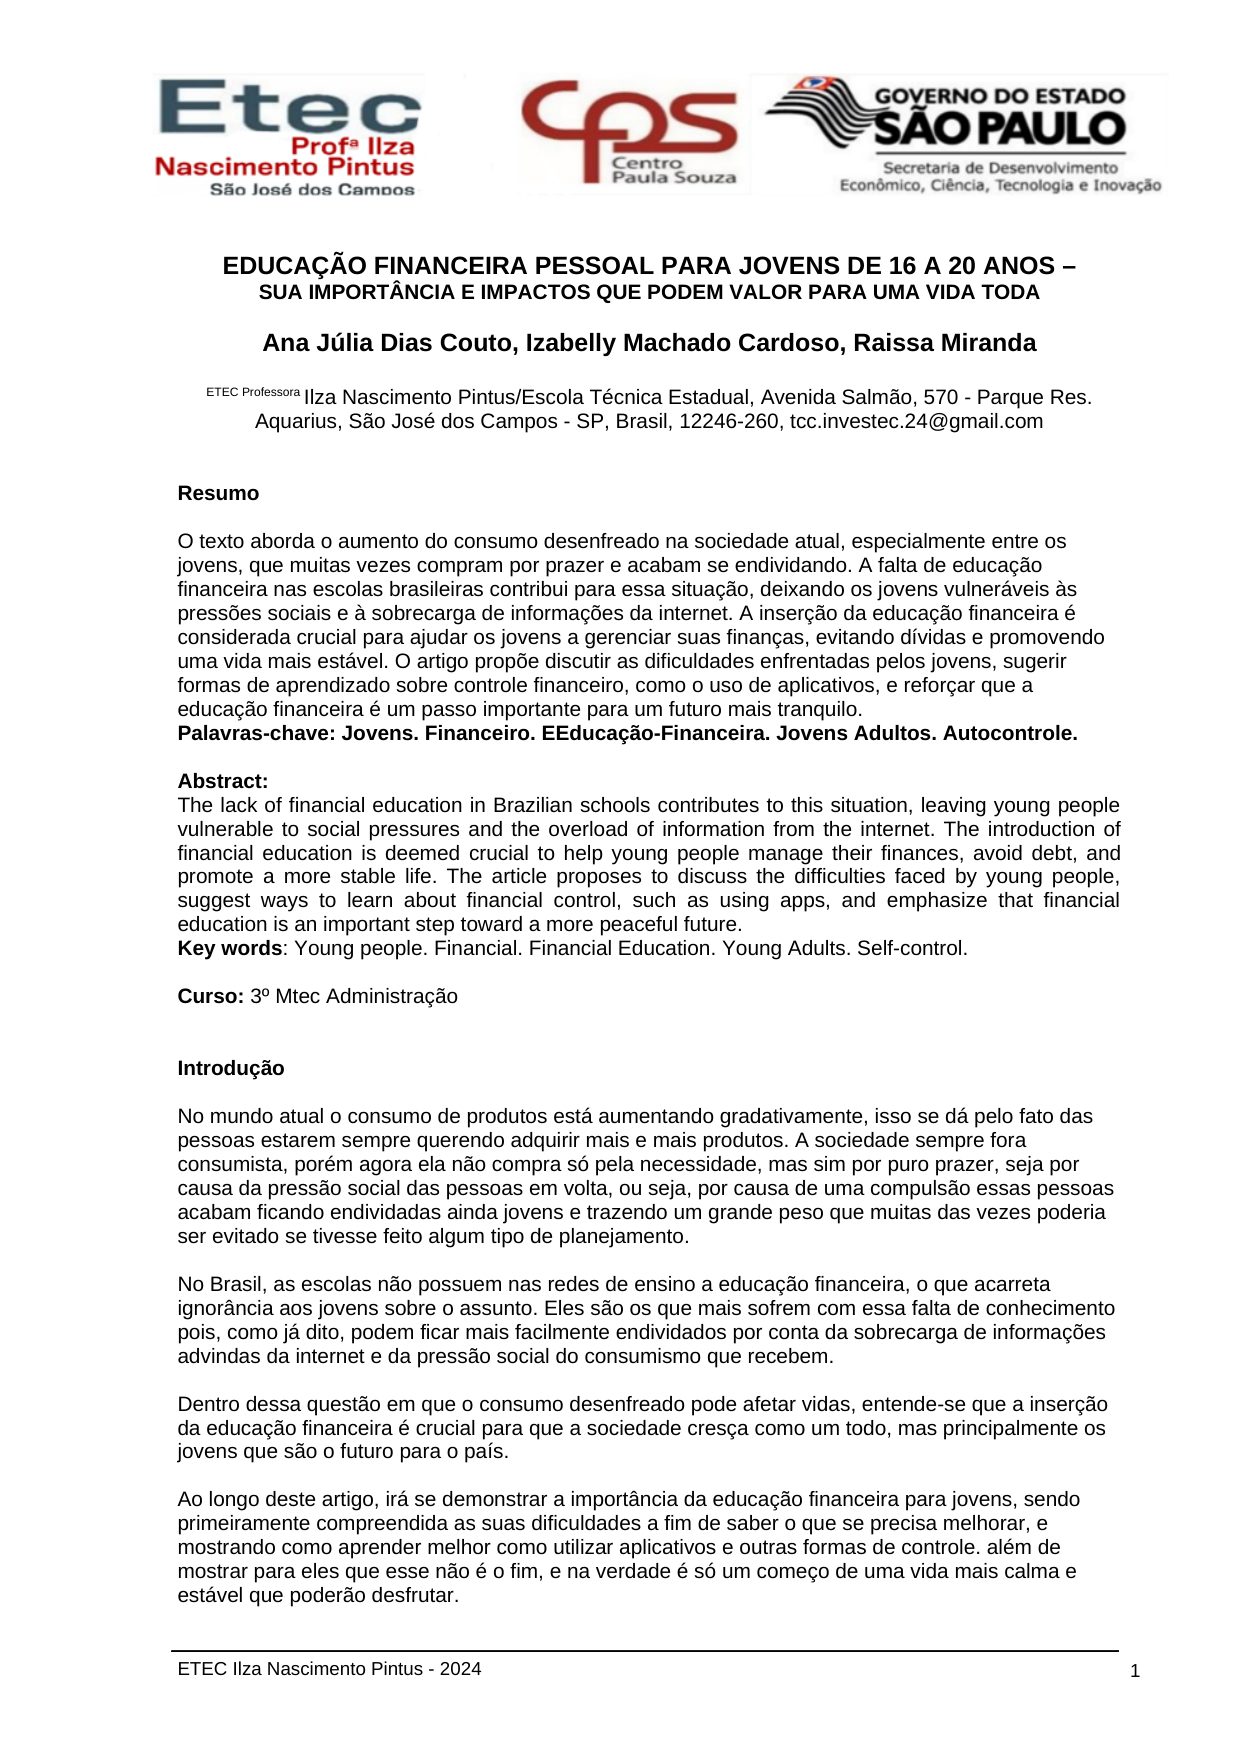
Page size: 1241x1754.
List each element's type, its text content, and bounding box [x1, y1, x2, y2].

text No mundo atual o consumo de produtos está aumentando gradativamente, isso se dá pelo fato das pessoas estarem sempre querendo adquirir mais e mais produtos. A sociedade sempre fora consumista, porém agora ela não compra só pela necessidade, mas sim por puro prazer, seja por causa da pressão social das pessoas em volta, ou seja, por causa de uma compulsão essas pessoas acabam ficando endividadas ainda jovens e trazendo um grande peso que muitas das vezes poderia ser evitado se tivesse feito algum tipo de planejamento. [177, 1104, 1122, 1248]
text ETEC Professora Ilza Nascimento Pintus/Escola Técnica Estadual, Avenida Salmão, 570 - Parque Res. Aquarius, São José dos Campos - SP, Brasil, 12246-260, tcc.investec.24@gmail.com [177, 385, 1122, 433]
text Key words: Young people. Financial. Financial Education. Young Adults. Self-control. [177, 936, 1122, 960]
text Palavras-chave: Jovens. Financeiro. EEducação-Financeira. Jovens Adultos. Autocontrole. [177, 721, 1122, 744]
text SUA IMPORTÂNCIA E IMPACTOS QUE PODEM VALOR PARA UMA VIDA TODA [177, 280, 1122, 304]
picture [13, 0, 1169, 230]
text Dentro dessa questão em que o consumo desenfreado pode afetar vidas, entende-se que a inserção da educação financeira é crucial para que a sociedade cresça como um todo, mas principalmente os jovens que são o futuro para o país. [177, 1391, 1122, 1463]
text Ao longo deste artigo, irá se demonstrar a importância da educação financeira para jovens, sendo primeiramente compreendida as suas dificuldades a fim de saber o que se precisa melhorar, e mostrando como aprender melhor como utilizar aplicativos e outras formas de controle. além de mostrar para eles que esse não é o fim, e na verdade é só um começo de uma vida mais calma e estável que poderão desfrutar. [177, 1487, 1122, 1607]
text Introdução [177, 1056, 1122, 1080]
text Ana Júlia Dias Couto, Izabelly Machado Cardoso, Raissa Miranda [177, 328, 1122, 356]
text EDUCAÇÃO FINANCEIRA PESSOAL PARA JOVENS DE 16 A 20 ANOS – [177, 251, 1122, 280]
text Resumo [177, 481, 1122, 505]
text Curso: 3º Mtec Administração [177, 984, 1122, 1008]
text No Brasil, as escolas não possuem nas redes de ensino a educação financeira, o que acarreta ignorância aos jovens sobre o assunto. Eles são os que mais sofrem com essa falta de conhecimento pois, como já dito, podem ficar mais facilmente endividados por conta da sobrecarga de informações advindas da internet e da pressão social do consumismo que recebem. [177, 1272, 1122, 1367]
text The lack of financial education in Brazilian schools contributes to this situation, leaving young people vulnerable to social pressures and the overload of information from the internet. The introduction of financial education is deemed crucial to help young people manage their finances, avoid debt, and promote a more stable life. The article proposes to discuss the difficulties faced by young people, suggest ways to learn about financial control, such as using apps, and emphasize that financial education is an important step toward a more peaceful future. [177, 792, 1122, 936]
text O texto aborda o aumento do consumo desenfreado na sociedade atual, especialmente entre os jovens, que muitas vezes compram por prazer e acabam se endividando. A falta de educação financeira nas escolas brasileiras contribui para essa situação, deixando os jovens vulneráveis às pressões sociais e à sobrecarga de informações da internet. A inserção da educação financeira é considerada crucial para ajudar os jovens a gerenciar suas finanças, evitando dívidas e promovendo uma vida mais estável. O artigo propõe discutir as dificuldades enfrentadas pelos jovens, sugerir formas de aprendizado sobre controle financeiro, como o uso de aplicativos, e reforçar que a educação financeira é um passo importante para um futuro mais tranquilo. [177, 529, 1122, 721]
text Abstract: [177, 768, 1122, 792]
